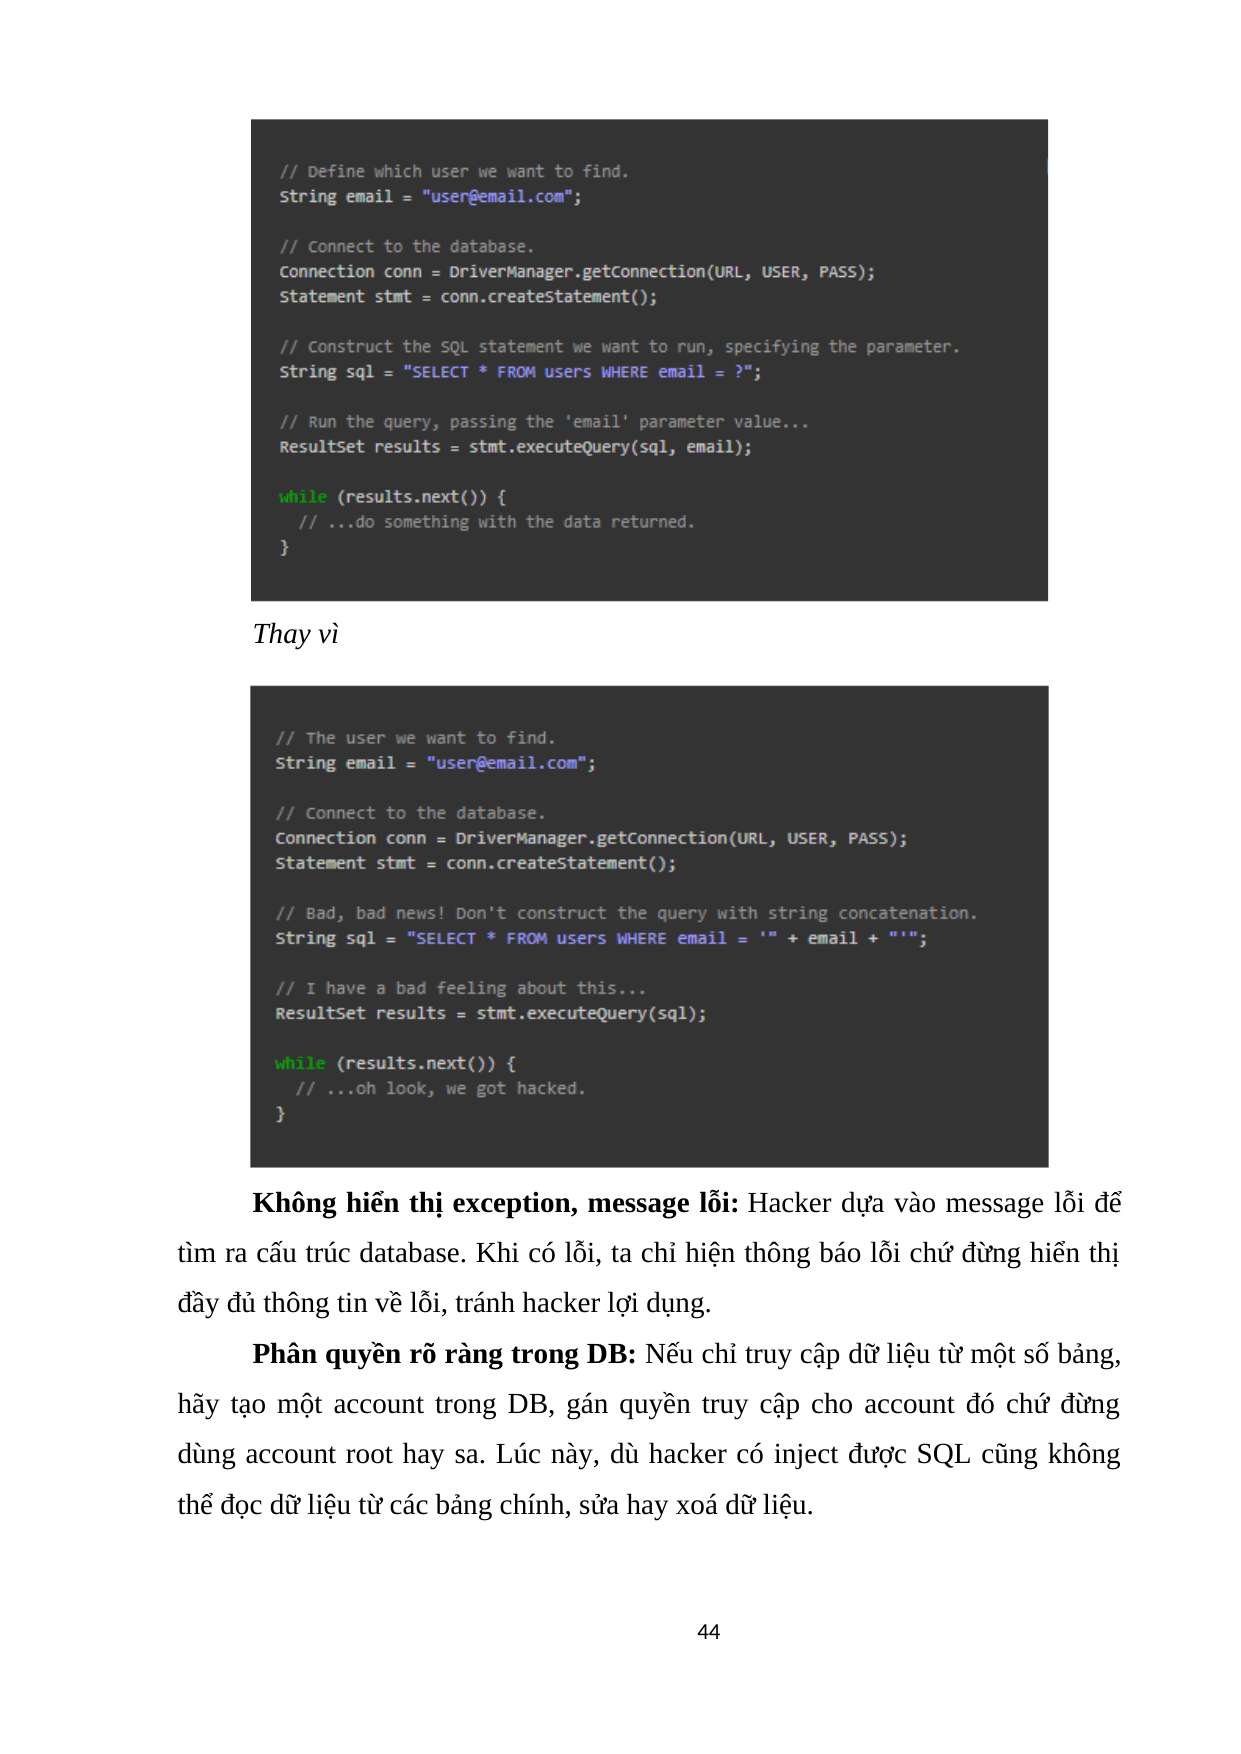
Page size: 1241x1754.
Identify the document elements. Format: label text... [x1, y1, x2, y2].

text Phân quyền rõ ràng trong DB: Nếu chỉ truy cập dữ liệu từ một số bảng, hãy tạo một account trong DB, gán quyền truy cập cho account đó chứ đừng dùng account root hay sa. Lúc này, dù hacker có inject được SQL cũng không thể đọc dữ liệu từ các bảng chính, sửa hay xoá dữ liệu. [177, 1336, 1122, 1520]
text Không hiển thị exception, message lỗi: Hacker dựa vào message lỗi để tìm ra cấu trúc database. Khi có lỗi, ta chỉ hiện thông báo lỗi chứ đừng hiển thị đầy đủ thông tin về lỗi, tránh hacker lợi dụng. [177, 1185, 1122, 1319]
text Thay vì [177, 616, 1122, 650]
picture [250, 683, 1049, 1171]
picture [251, 118, 1049, 603]
